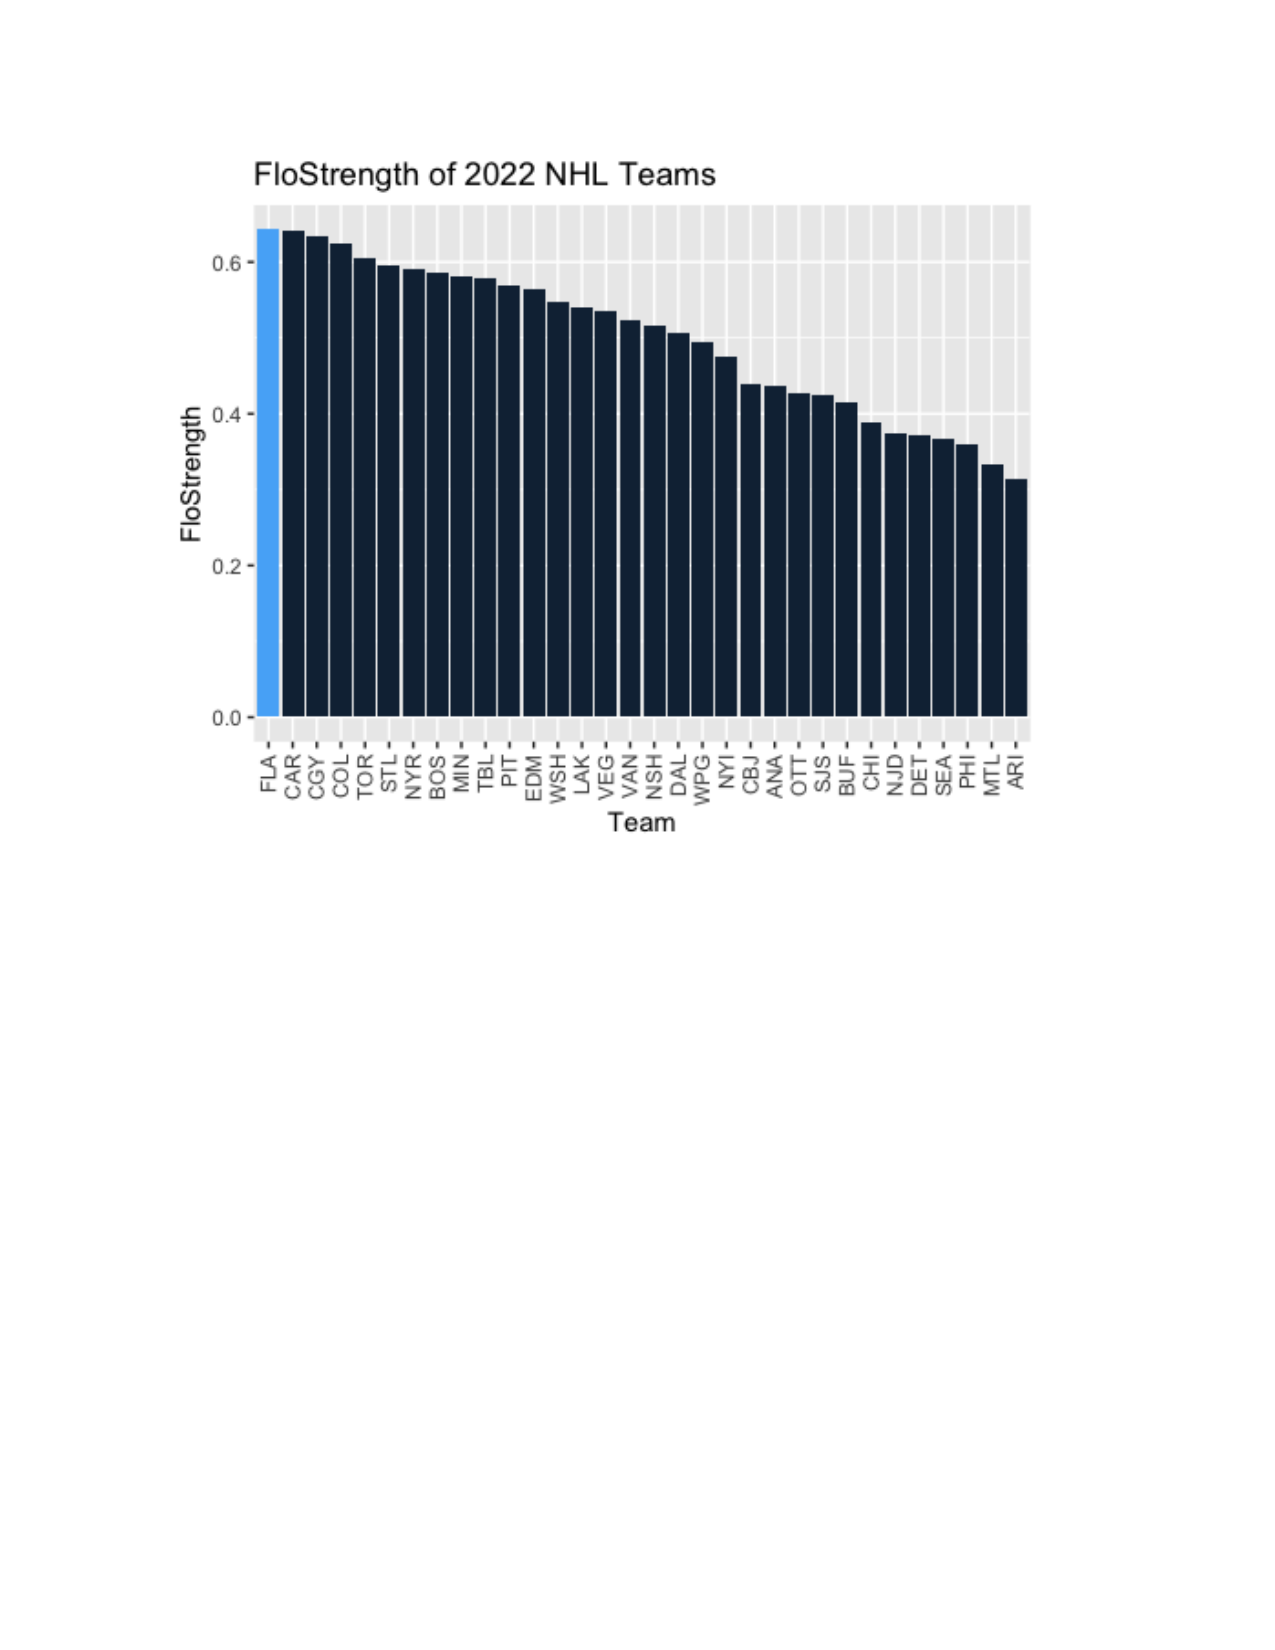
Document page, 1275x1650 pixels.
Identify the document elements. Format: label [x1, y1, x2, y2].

picture [168, 150, 1044, 850]
